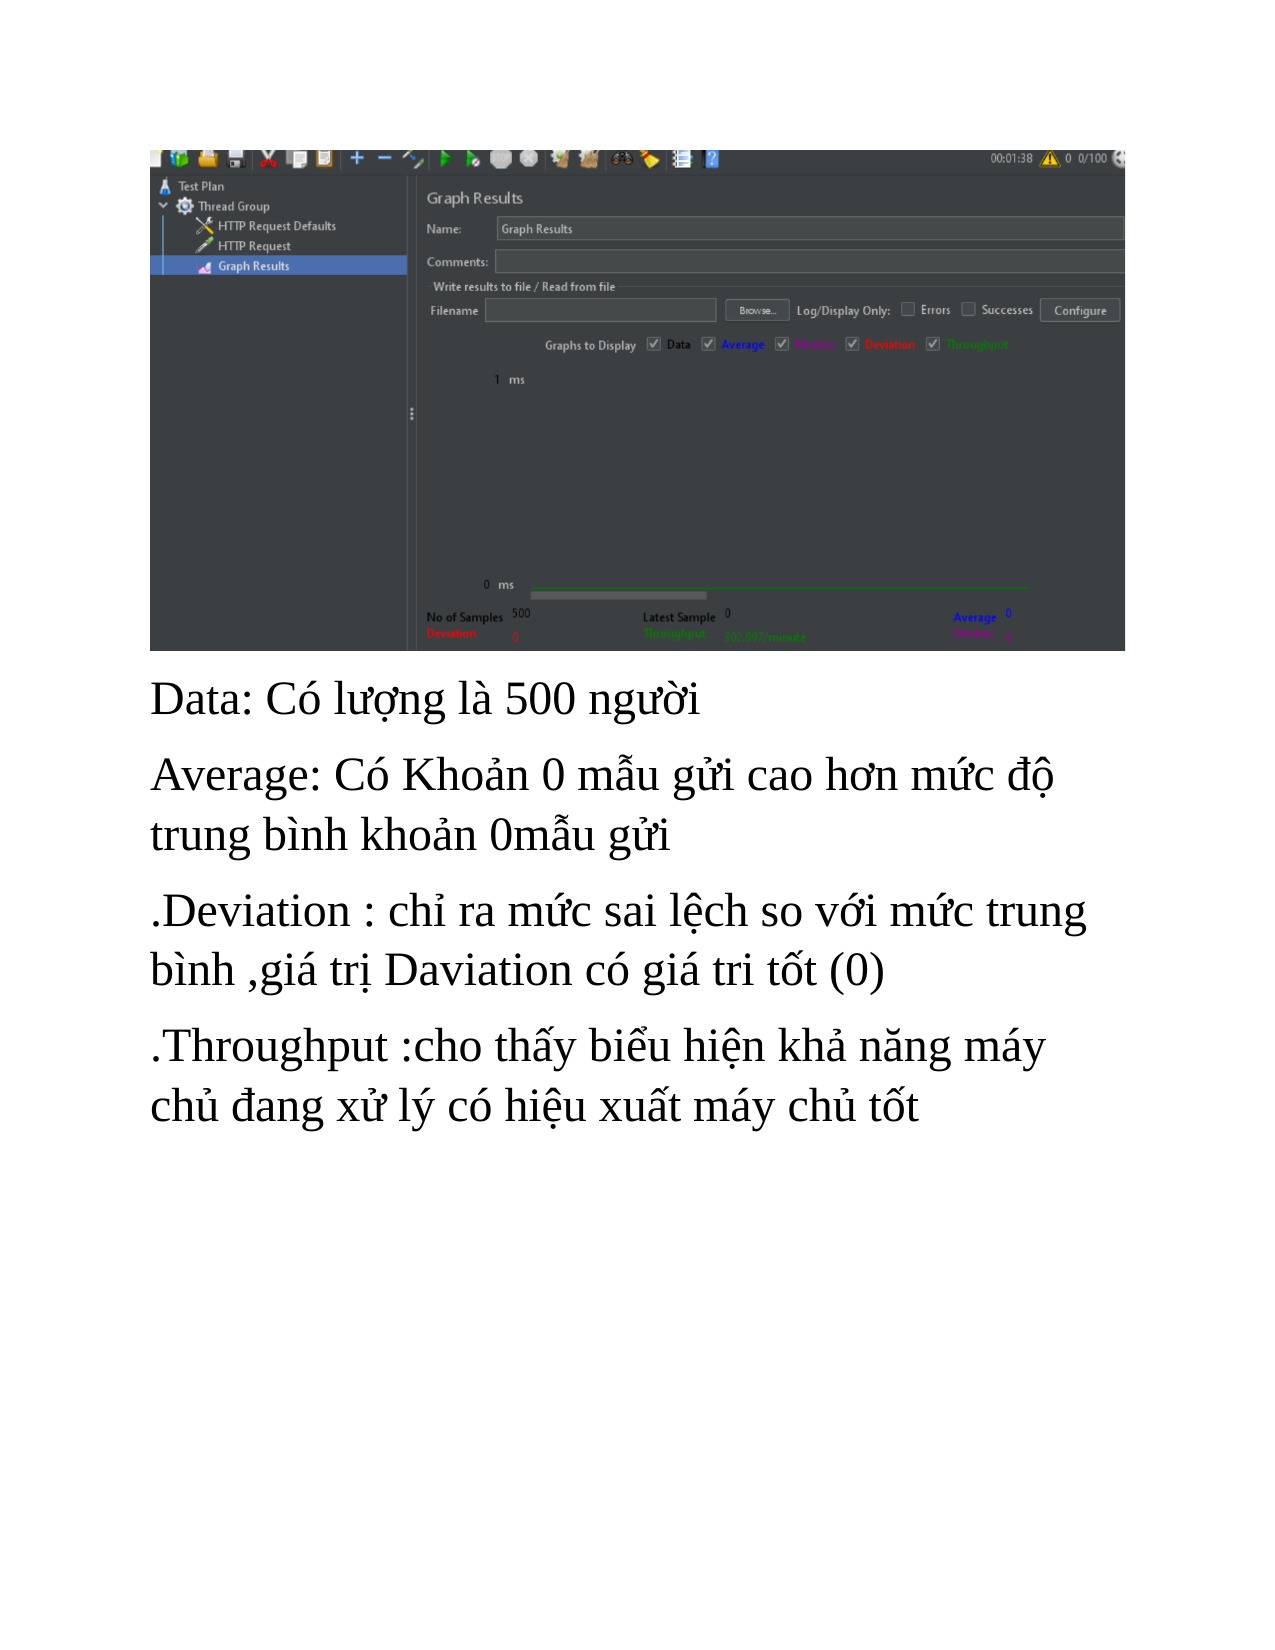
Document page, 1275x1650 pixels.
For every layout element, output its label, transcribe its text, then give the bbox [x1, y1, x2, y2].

text Data: Có lượng là 500 người [150, 669, 1125, 725]
text Average: Có Khoản 0 mẫu gửi cao hơn mức độ trung bình khoản 0mẫu gửi [150, 746, 1125, 860]
picture [150, 150, 1125, 651]
text .Deviation : chỉ ra mức sai lệch so với mức trung bình ,giá trị Daviation có giá tri tốt (0) [150, 881, 1125, 996]
text .Throughput :cho thấy biểu hiện khả năng máy chủ đang xử lý có hiệu xuất máy chủ tốt [150, 1017, 1125, 1132]
